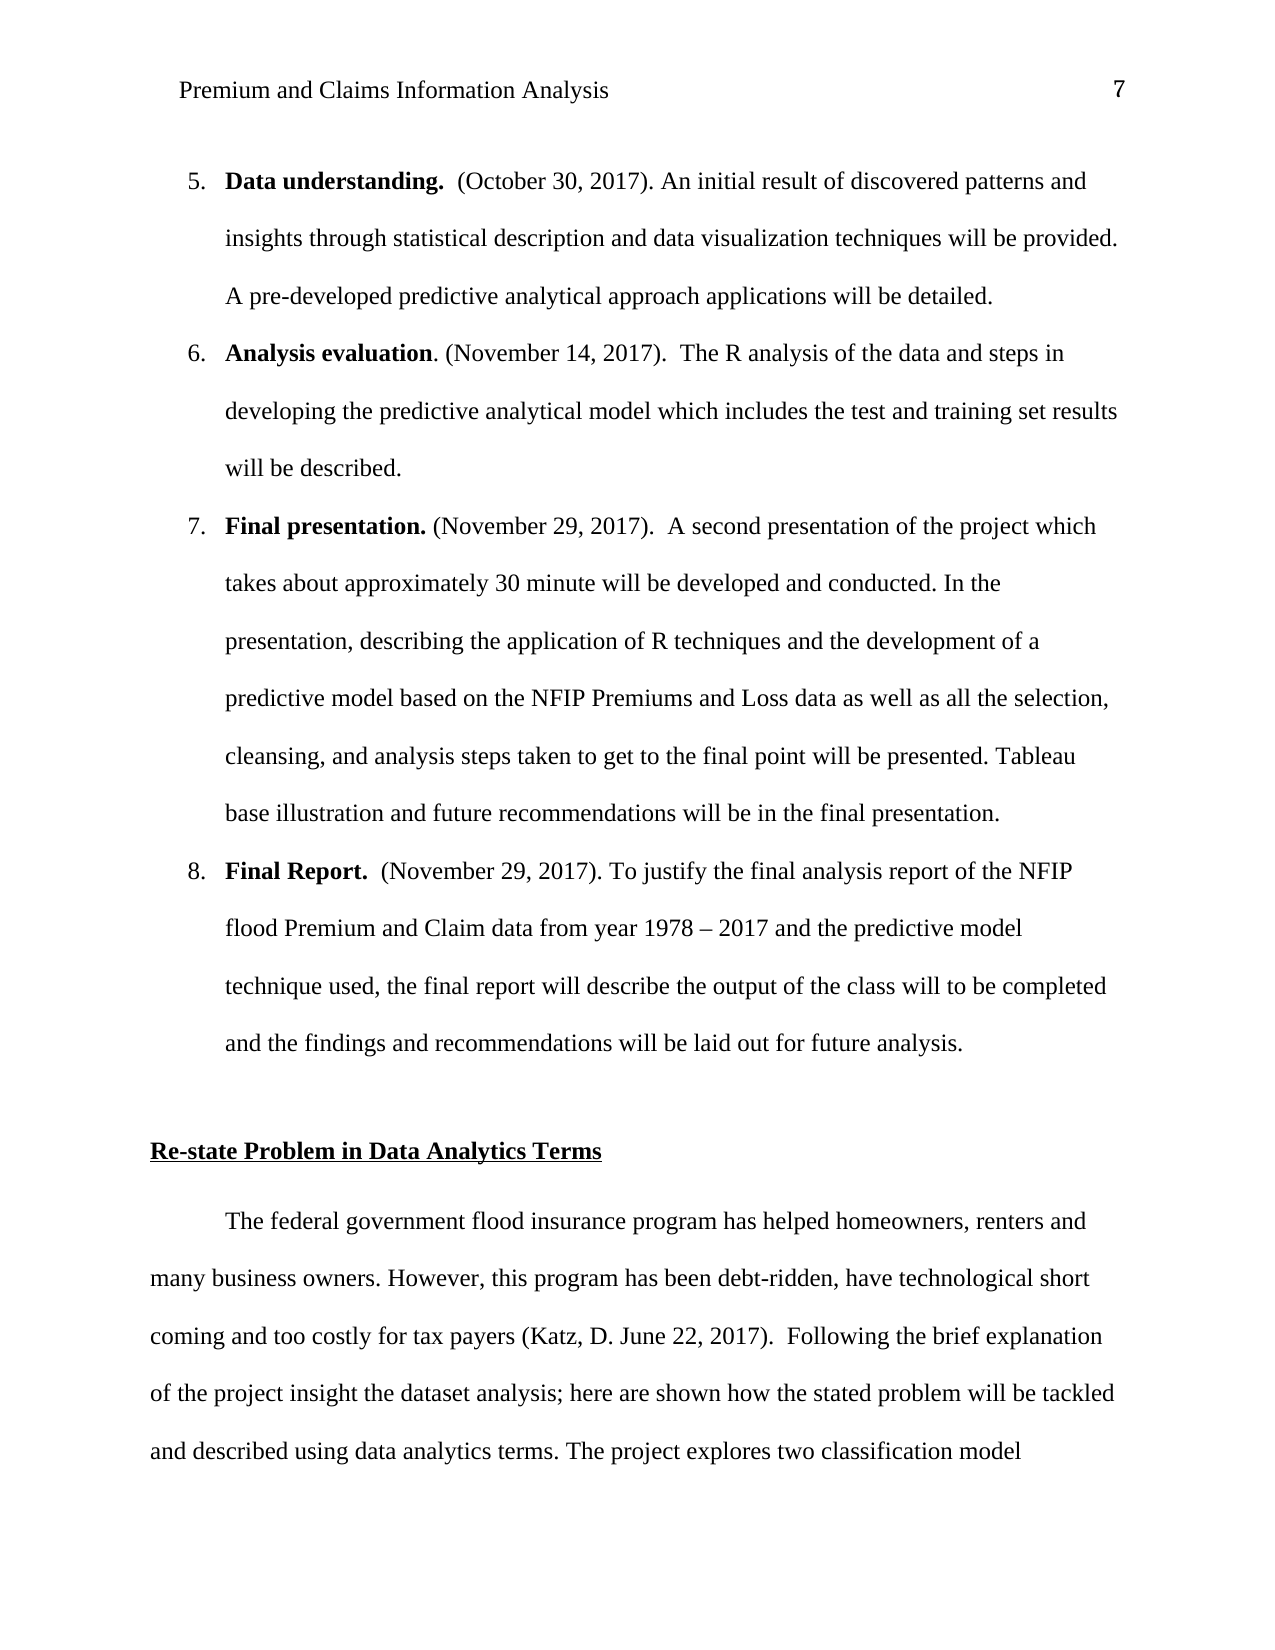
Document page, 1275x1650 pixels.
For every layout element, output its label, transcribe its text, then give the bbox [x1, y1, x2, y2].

list Analysis evaluation. (November 14, 2017). The R analysis of the data and steps in developing the predictive analytical model which includes the test and training set results will be described. [187, 338, 1125, 482]
subtitle Re-state Problem in Data Analytics Terms [150, 1136, 1125, 1165]
list Data understanding. (October 30, 2017). An initial result of discovered patterns and insights through statistical description and data visualization techniques will be provided. A pre-developed predictive analytical approach applications will be detailed. [187, 166, 1125, 310]
list Final Report. (November 29, 2017). To justify the final analysis report of the NFIP flood Premium and Claim data from year 1978 – 2017 and the predictive model technique used, the final report will describe the output of the class will to be completed and the findings and recommendations will be laid out for future analysis. [187, 856, 1125, 1057]
list Final presentation. (November 29, 2017). A second presentation of the project which takes about approximately 30 minute will be developed and conducted. In the presentation, describing the application of R techniques and the development of a predictive model based on the NFIP Premiums and Loss data as well as all the selection, cleansing, and analysis steps taken to get to the final point will be presented. Tableau base illustration and future recommendations will be in the final presentation. [187, 511, 1125, 827]
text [150, 1206, 1125, 1465]
